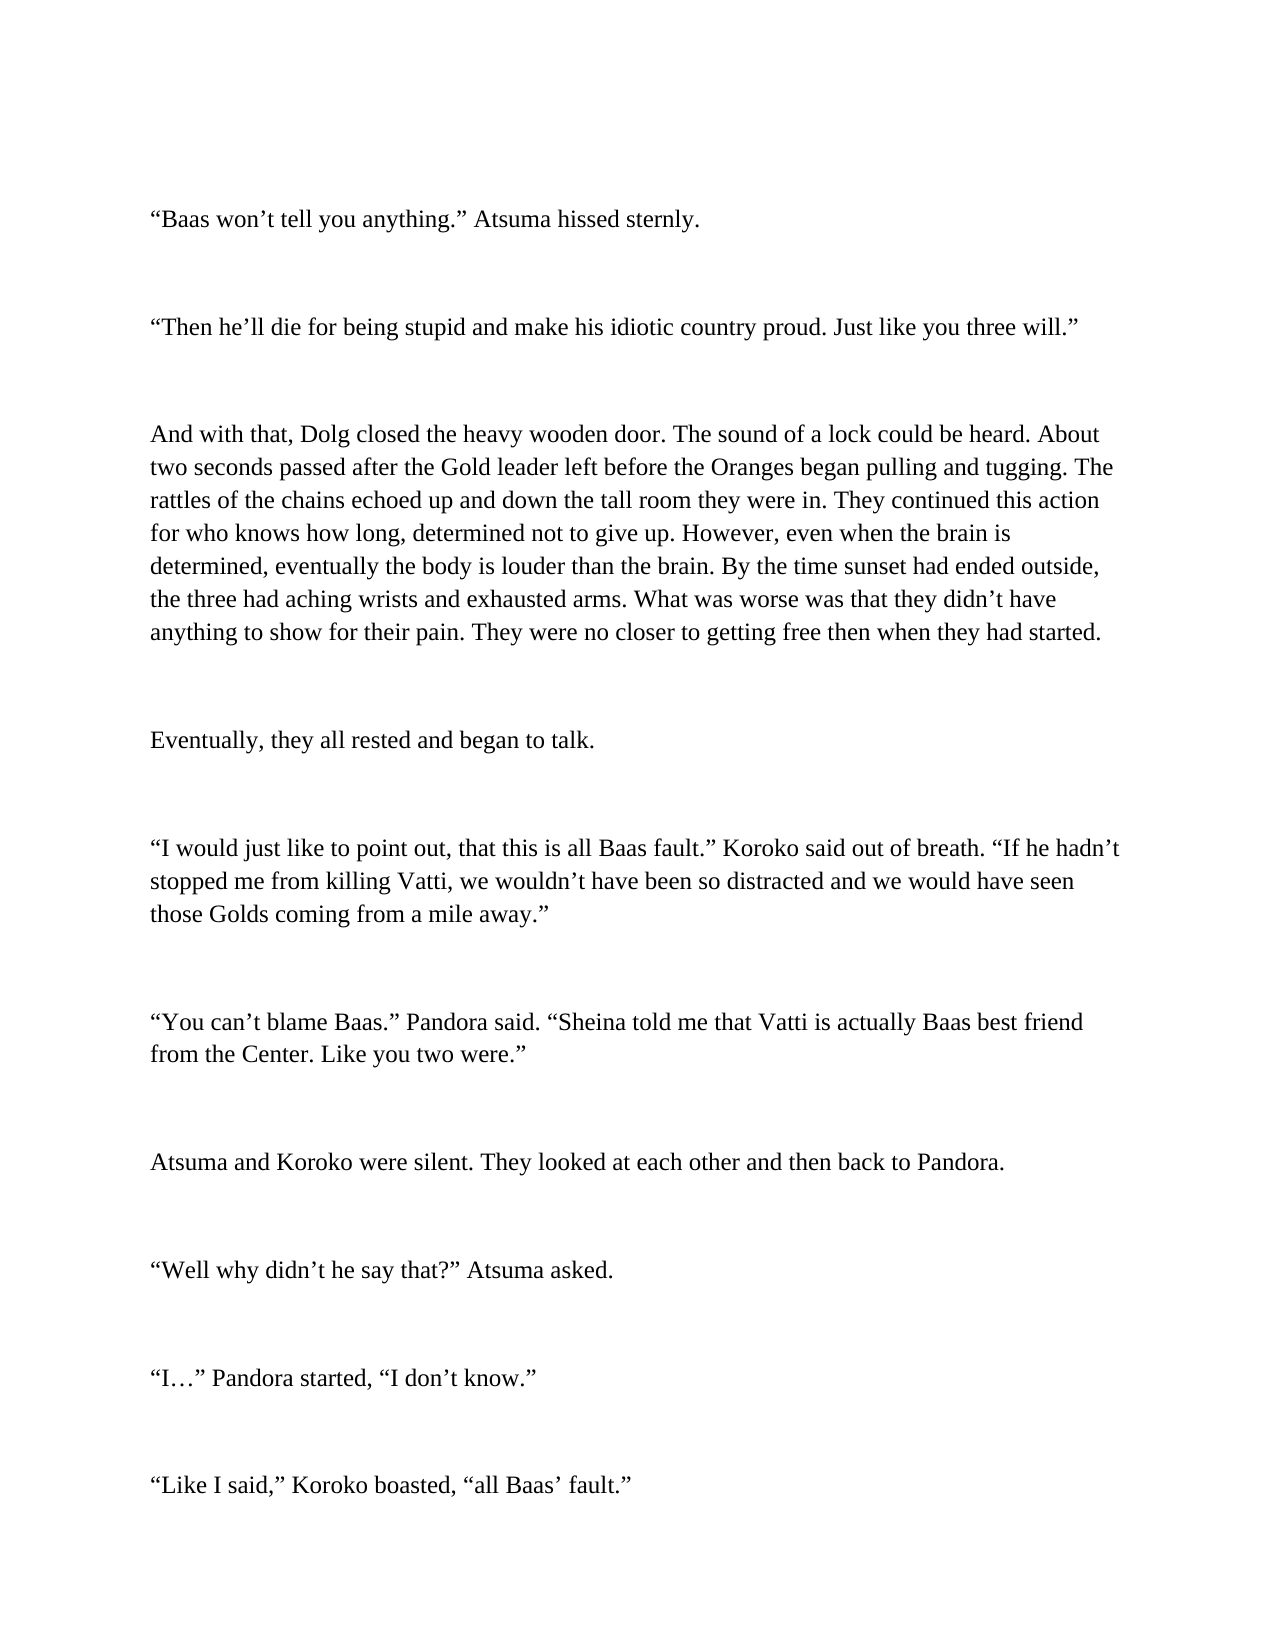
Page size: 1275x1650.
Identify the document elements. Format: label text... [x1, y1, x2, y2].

text “Well why didn’t he say that?” Atsuma asked. [150, 1255, 1125, 1284]
text “Like I said,” Koroko boasted, “all Baas’ fault.” [150, 1470, 1125, 1499]
text “Baas won’t tell you anything.” Atsuma hissed sternly. [150, 204, 1125, 233]
text And with that, Dolg closed the heavy wooden door. The sound of a lock could be heard. About two seconds passed after the Gold leader left before the Oranges began pulling and tugging. The rattles of the chains echoed up and down the tall room they were in. They continued this action for who knows how long, determined not to give up. However, even when the brain is determined, eventually the body is louder than the brain. By the time sunset had ended outside, the three had aching wrists and exhausted arms. What was worse was that they didn’t have anything to show for their pain. They were no closer to getting free then when they had started. [150, 419, 1125, 646]
text Eventually, they all rested and began to talk. [150, 725, 1125, 754]
text Atsuma and Koroko were silent. They looked at each other and then back to Pandora. [150, 1147, 1125, 1176]
text “I would just like to point out, that this is all Baas fault.” Koroko said out of breath. “If he hadn’t stopped me from killing Vatti, we wouldn’t have been so distracted and we would have seen those Golds coming from a mile away.” [150, 833, 1125, 928]
text “Then he’ll die for being stupid and make his idiotic country proud. Just like you three will.” [150, 312, 1125, 340]
text “I…” Pandora started, “I don’t know.” [150, 1363, 1125, 1391]
text “You can’t blame Baas.” Pandora said. “Sheina told me that Vatti is actually Baas best friend from the Center. Like you two were.” [150, 1007, 1125, 1068]
